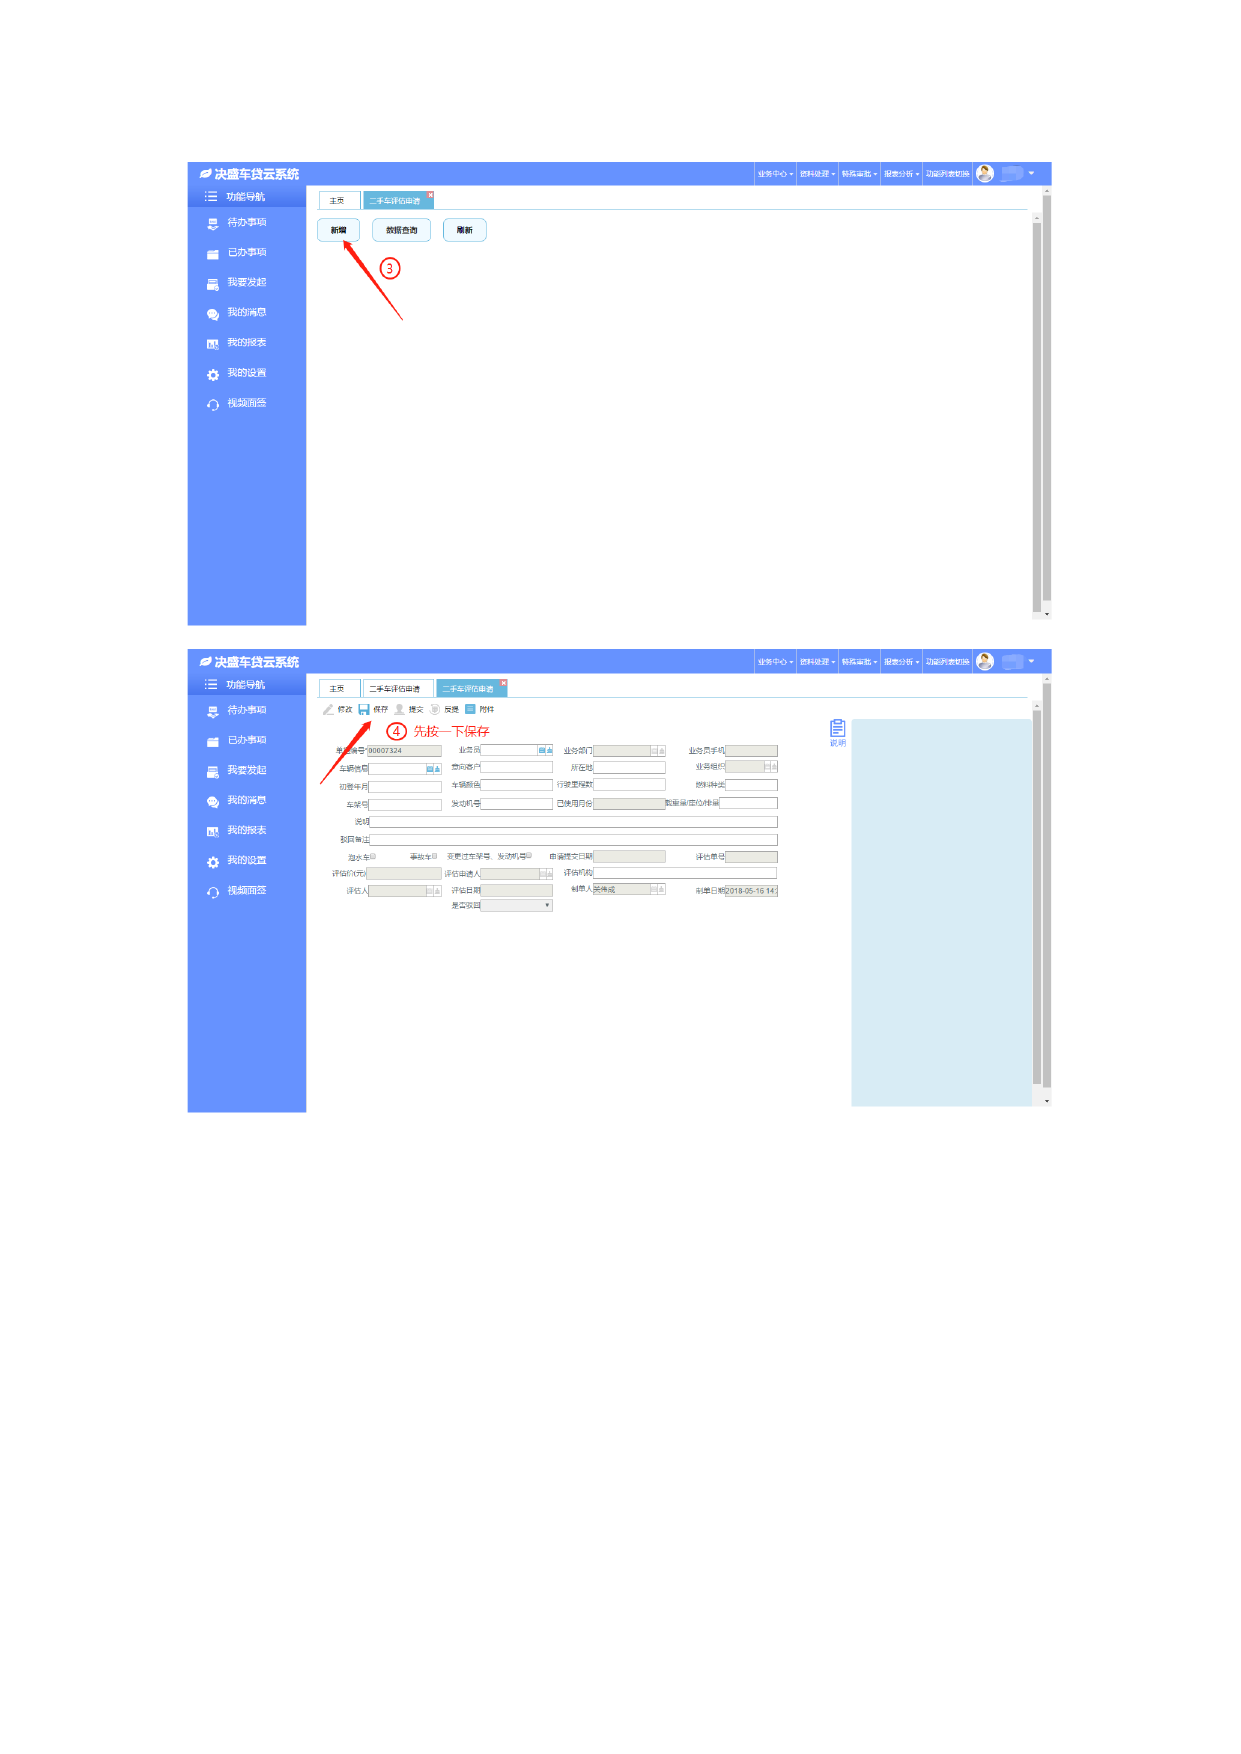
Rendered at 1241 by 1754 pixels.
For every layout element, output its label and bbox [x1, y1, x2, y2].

picture [187, 162, 1052, 626]
picture [187, 649, 1052, 1113]
